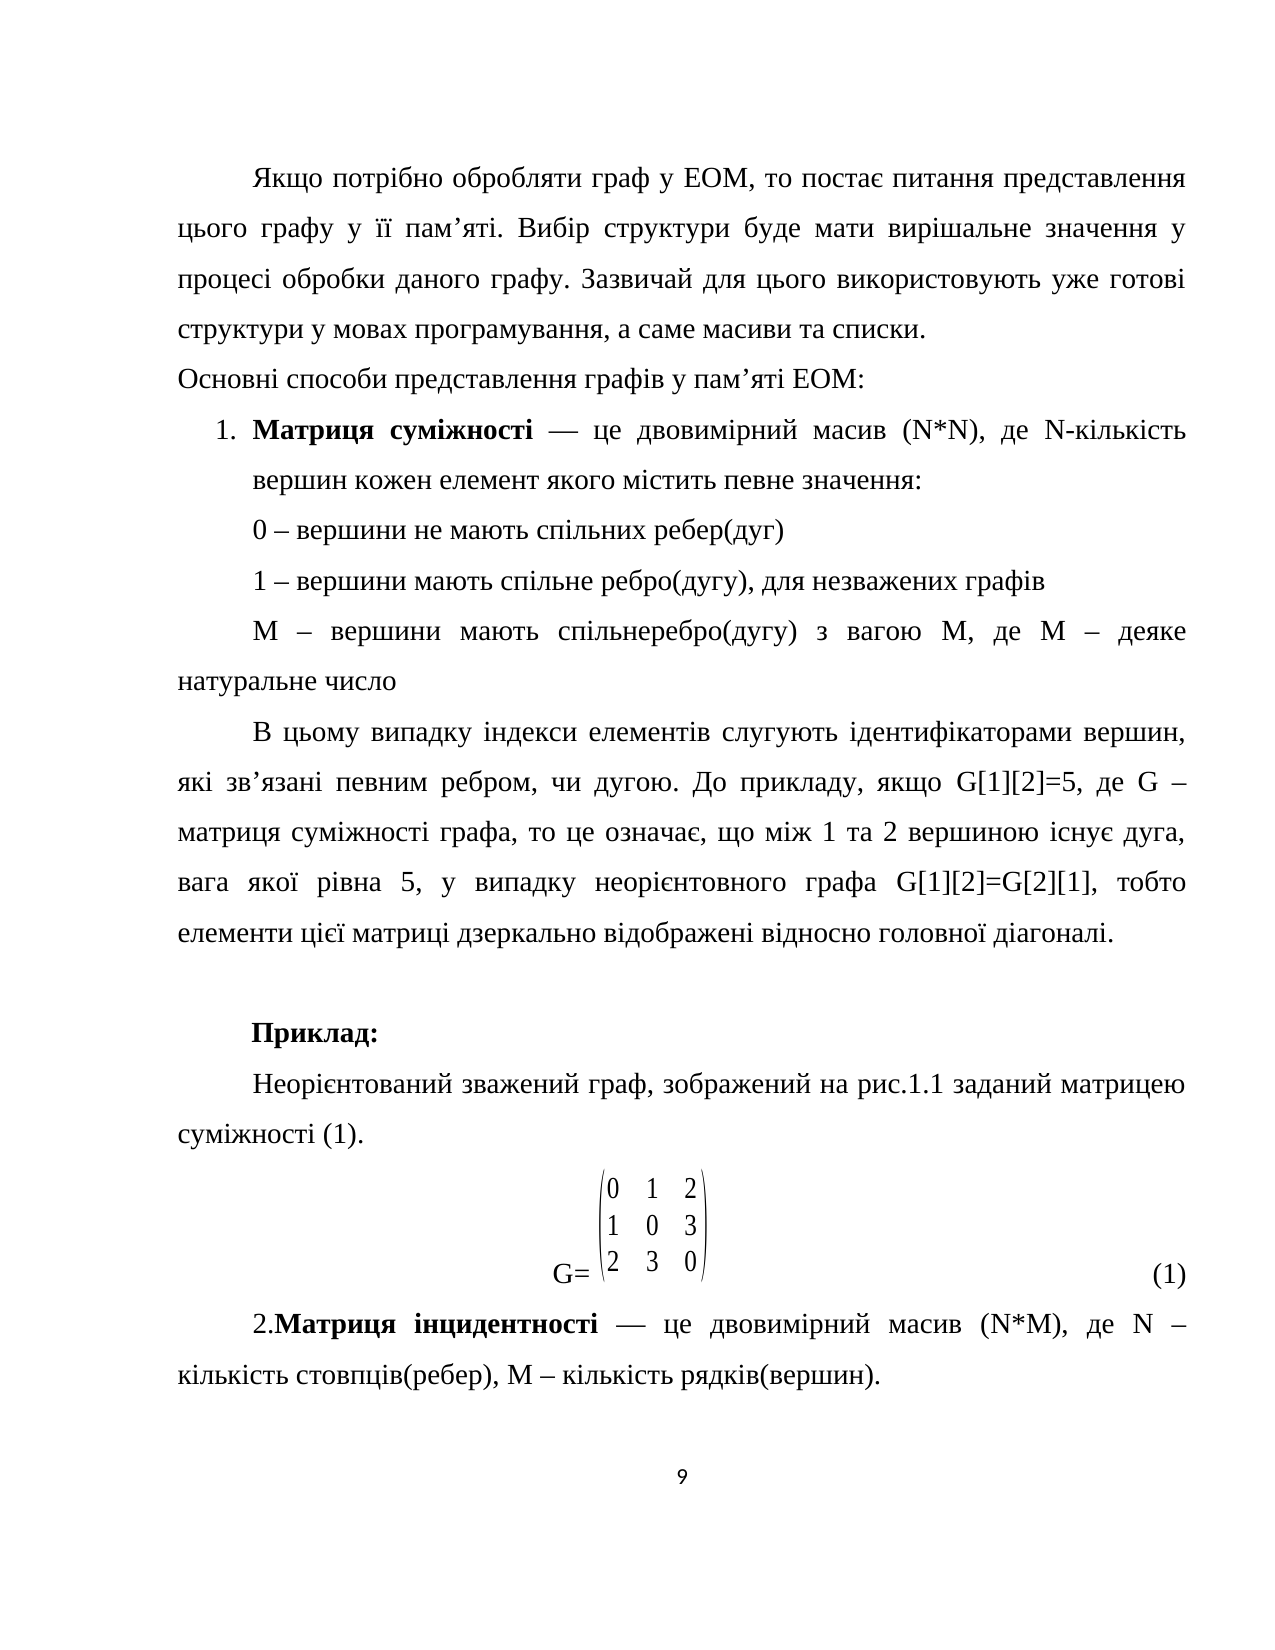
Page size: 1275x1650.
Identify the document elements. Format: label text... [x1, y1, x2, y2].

text Основні способи представлення графів у пам’яті ЕОМ: [177, 361, 1186, 395]
text 2.Матриця інцидентності — це двовимірний масив (N*M), де N – кількість стовпців(ребер), M – кількість рядків(вершин). [177, 1307, 1186, 1391]
text 0 – вершини не мають спільних ребер(дуг) [177, 512, 1186, 546]
text В цьому випадку індекси елементів слугують ідентифікаторами вершин, які зв’язані певним ребром, чи дугою. До прикладу, якщо G[1][2]=5, де G – матриця суміжності графа, то це означає, що між 1 та 2 вершиною існує дуга, вага якої рівна 5, у випадку неорієнтовного графа G[1][2]=G[2][1], тобто елементи цієї матриці дзеркально відображені відносно головної діагоналі. [177, 714, 1186, 948]
text Приклад: [177, 1016, 1186, 1049]
text Неорієнтований зважений граф, зображений на рис.1.1 заданий матрицею суміжності (1). [177, 1066, 1186, 1150]
text 1 – вершини мають спільне ребро(дугу), для незважених графів [177, 563, 1186, 596]
text G= (1) [177, 1166, 1186, 1290]
list Матриця суміжності — це двовимірний масив (N*N), де N-кількість вершин кожен елемент якого містить певне значення: [215, 412, 1186, 496]
text M – вершини мають спільнеребро(дугу) з вагою M, де M – деяке натуральне число [177, 613, 1186, 697]
text Якщо потрібно обробляти граф у ЕОМ, то постає питання представлення цього графу у її пам’яті. Вибір структури буде мати вирішальне значення у процесі обробки даного графу. Зазвичай для цього використовують уже готові структури у мовах програмування, а саме масиви та списки. [177, 160, 1186, 345]
